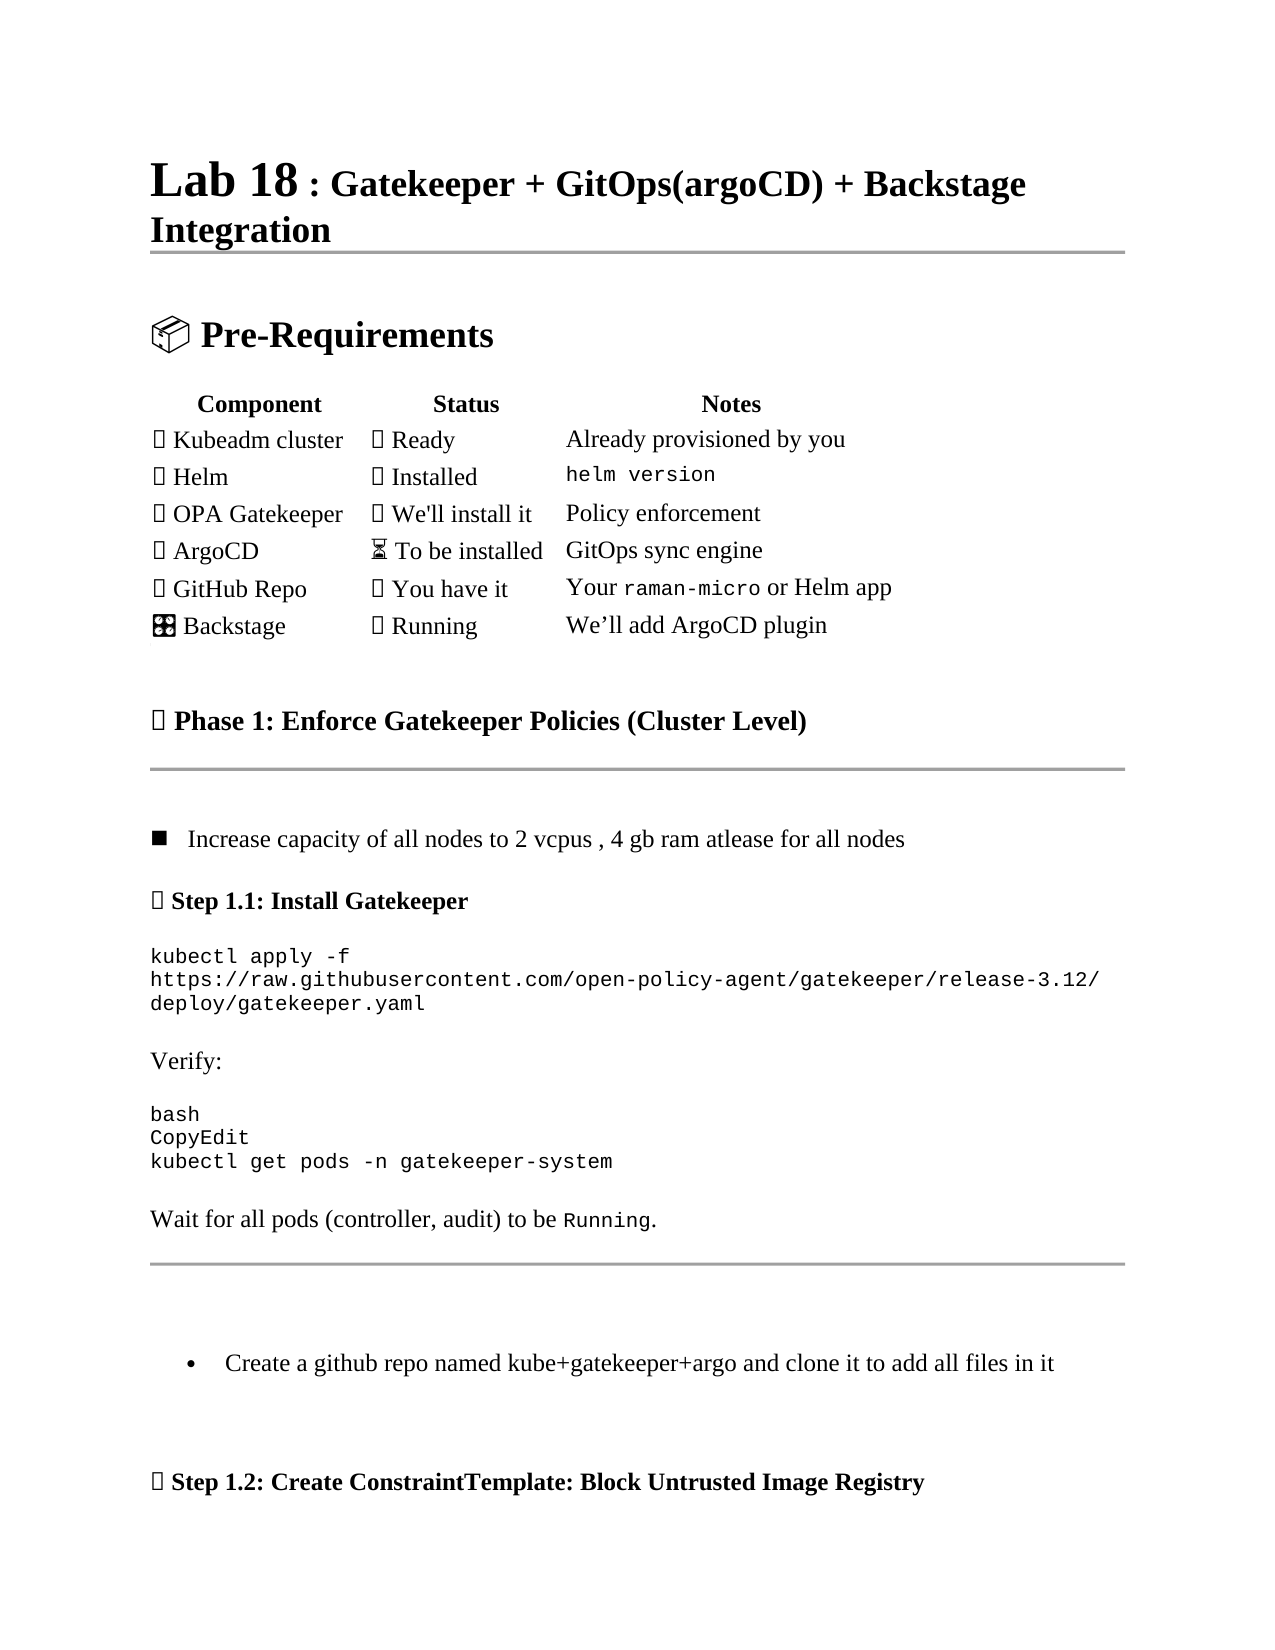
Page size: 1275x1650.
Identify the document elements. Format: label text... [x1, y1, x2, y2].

table_header Notes [564, 388, 898, 420]
table_cell ✅ Installed [369, 457, 564, 494]
text CopyEdit [150, 1127, 1125, 1151]
text ✅ Phase 1: Enforce Gatekeeper Policies (Cluster Level) [150, 700, 1125, 738]
table_cell GitOps sync engine [564, 531, 898, 569]
table_cell Policy enforcement [564, 494, 898, 531]
list Create a github repo named kube+gatekeeper+argo and clone it to add all files in it [187, 1348, 1125, 1377]
table_cell 📁 ArgoCD [150, 531, 368, 569]
text 🧱 Step 1.1: Install Gatekeeper [150, 882, 1125, 916]
text 📦 Pre-Requirements [150, 308, 1125, 359]
text 🚫 Step 1.2: Create ConstraintTemplate: Block Untrusted Image Registry [150, 1463, 1125, 1497]
table_cell 🧠 Kubeadm cluster [150, 420, 368, 457]
table_cell ✅ You have it [369, 569, 564, 606]
list Increase capacity of all nodes to 2 vcpus , 4 gb ram atlease for all nodes [150, 824, 1125, 853]
text bash [150, 1104, 1125, 1127]
table_cell helm version [564, 457, 898, 494]
table_cell ✅ Running [369, 606, 564, 643]
table_cell 🎛️ Backstage [150, 606, 368, 643]
text Wait for all pods (controller, audit) to be Running. [150, 1204, 1125, 1233]
table_cell We’ll add ArgoCD plugin [564, 606, 898, 643]
table_cell ✅ Ready [369, 420, 564, 457]
table_cell ⏳ To be installed [369, 531, 564, 569]
text kubectl get pods -n gatekeeper-system [150, 1151, 1125, 1174]
table_header Status [369, 388, 564, 420]
table_cell 🧪 Helm [150, 457, 368, 494]
table_cell Your raman-micro or Helm app [564, 569, 898, 606]
table_cell 🐙 GitHub Repo [150, 569, 368, 606]
text kubectl apply -f https://raw.githubusercontent.com/open-policy-agent/gatekeeper/release-3.12/deploy/gatekeeper.yaml [150, 946, 1125, 1017]
table_cell 🔐 OPA Gatekeeper [150, 494, 368, 531]
text Verify: [150, 1046, 1125, 1074]
text Lab 18 : Gatekeeper + GitOps(argoCD) + Backstage Integration [150, 150, 1125, 250]
table_cell Already provisioned by you [564, 420, 898, 457]
table_header Component [150, 388, 368, 420]
table_cell ✅ We'll install it [369, 494, 564, 531]
